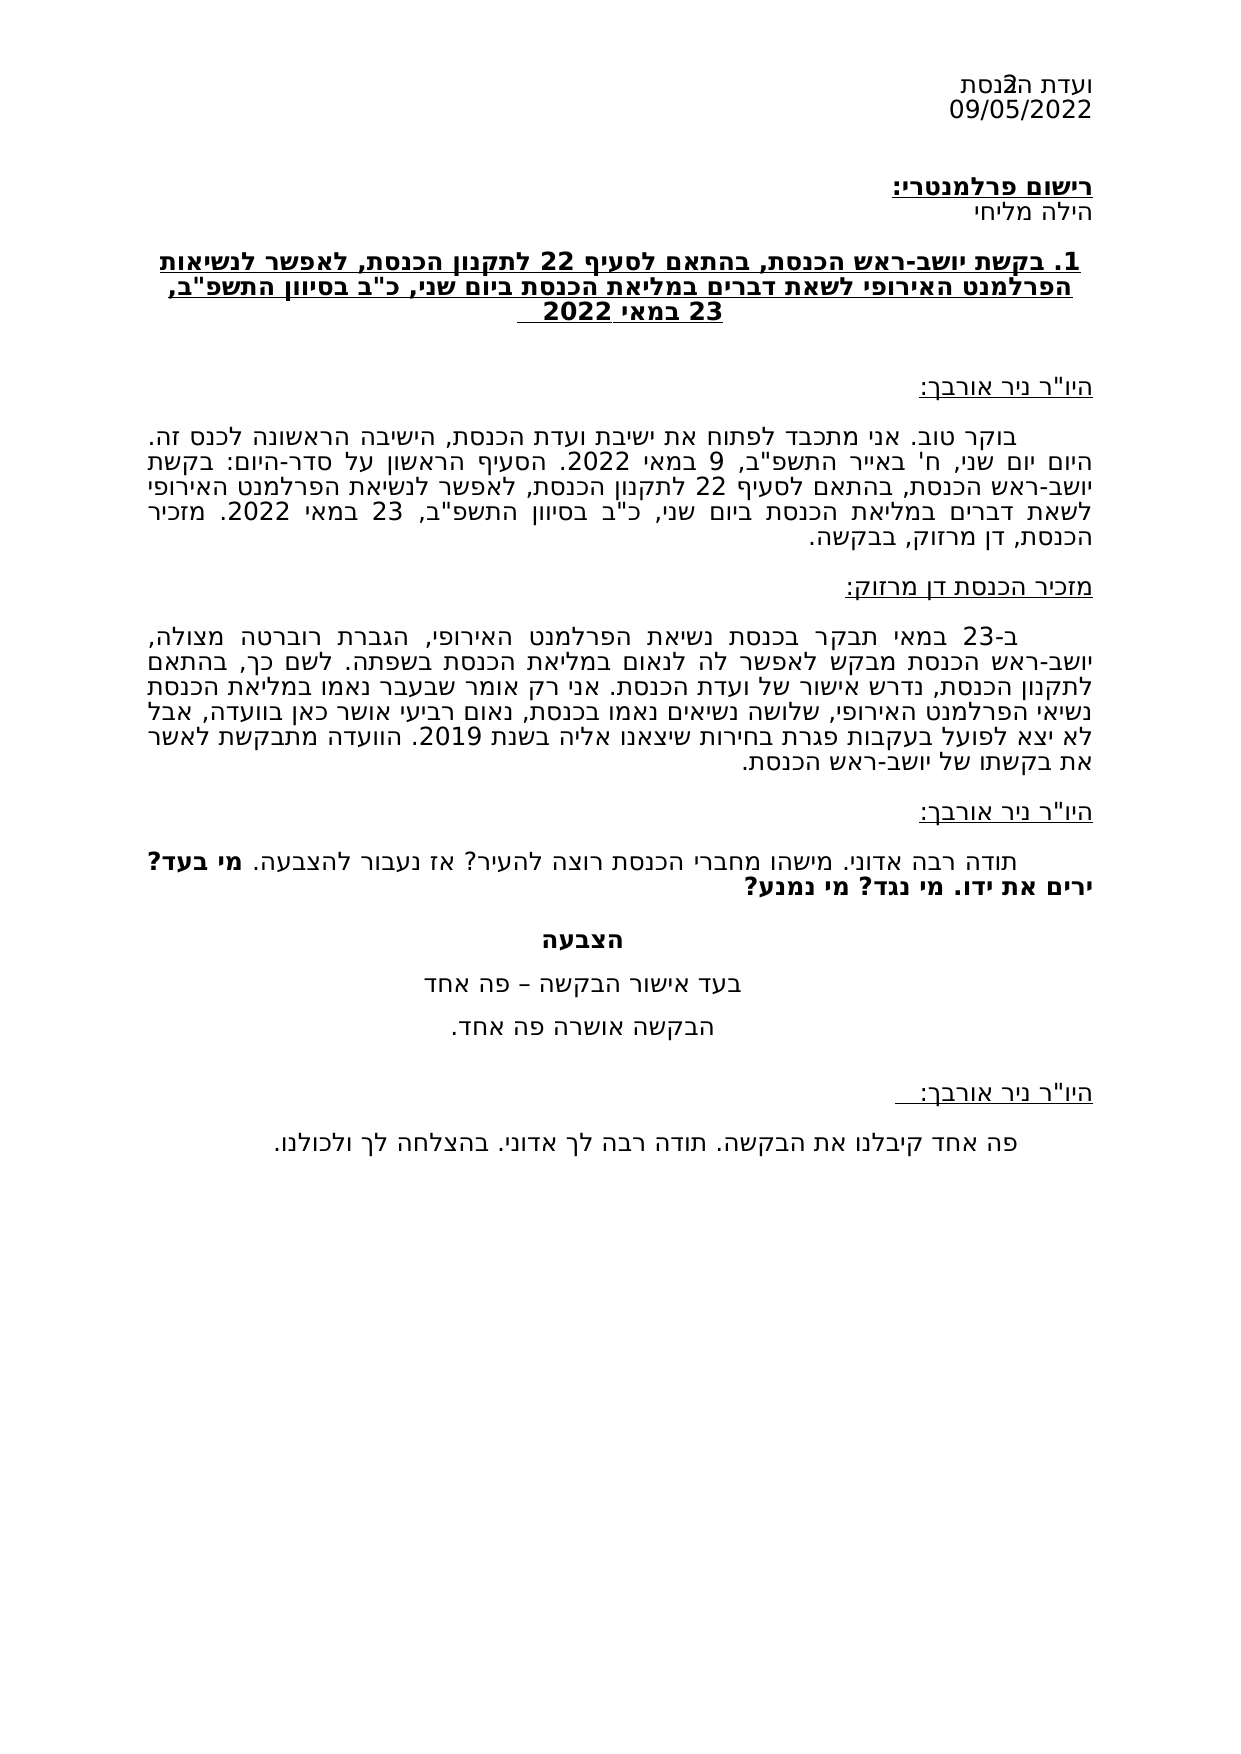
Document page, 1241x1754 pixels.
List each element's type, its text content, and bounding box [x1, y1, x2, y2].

text << יור >> היו"ר ניר אורבך: << יור >> [147, 375, 1093, 400]
text הבקשה אושרה פה אחד. [147, 1012, 1093, 1042]
text פה אחד קיבלנו את הבקשה. תודה רבה לך אדוני. בהצלחה לך ולכולנו. [147, 1131, 1093, 1156]
text הילה מליחי [147, 200, 1093, 225]
text תודה רבה אדוני. מישהו מחברי הכנסת רוצה להעיר? אז נעבור להצבעה. מי בעד? ירים את ידו. מי נגד? מי נמנע? [147, 850, 1093, 900]
text << יור >> היו"ר ניר אורבך: << יור >> [147, 1081, 1093, 1106]
text הצבעה [147, 925, 1093, 954]
text רישום פרלמנטרי: [147, 175, 1093, 200]
text << דובר >> מזכיר הכנסת דן מרזוק: << דובר >> [147, 575, 1093, 600]
text << נושא >> 1. בקשת יושב-ראש הכנסת, בהתאם לסעיף 22 לתקנון הכנסת, לאפשר לנשיאות הפרלמנט האירופי לשאת דברים במליאת הכנסת ביום שני, כ"ב בסיוון התשפ"ב, 23 במאי 2022 << נושא >> [147, 250, 1093, 325]
text בוקר טוב. אני מתכבד לפתוח את ישיבת ועדת הכנסת, הישיבה הראשונה לכנס זה. היום יום שני, ח' באייר התשפ"ב, 9 במאי 2022. הסעיף הראשון על סדר-היום: בקשת יושב-ראש הכנסת, בהתאם לסעיף 22 לתקנון הכנסת, לאפשר לנשיאת הפרלמנט האירופי לשאת דברים במליאת הכנסת ביום שני, כ"ב בסיוון התשפ"ב, 23 במאי 2022. מזכיר הכנסת, דן מרזוק, בבקשה. [147, 425, 1093, 550]
text בעד אישור הבקשה – פה אחד [147, 969, 1093, 998]
text << יור >> היו"ר ניר אורבך: << יור >> [147, 800, 1093, 825]
text ב-23 במאי תבקר בכנסת נשיאת הפרלמנט האירופי, הגברת רוברטה מצולה, יושב-ראש הכנסת מבקש לאפשר לה לנאום במליאת הכנסת בשפתה. לשם כך, בהתאם לתקנון הכנסת, נדרש אישור של ועדת הכנסת. אני רק אומר שבעבר נאמו במליאת הכנסת נשיאי הפרלמנט האירופי, שלושה נשיאים נאמו בכנסת, נאום רביעי אושר כאן בוועדה, אבל לא יצא לפועל בעקבות פגרת בחירות שיצאנו אליה בשנת 2019. הוועדה מתבקשת לאשר את בקשתו של יושב-ראש הכנסת. [147, 625, 1093, 775]
